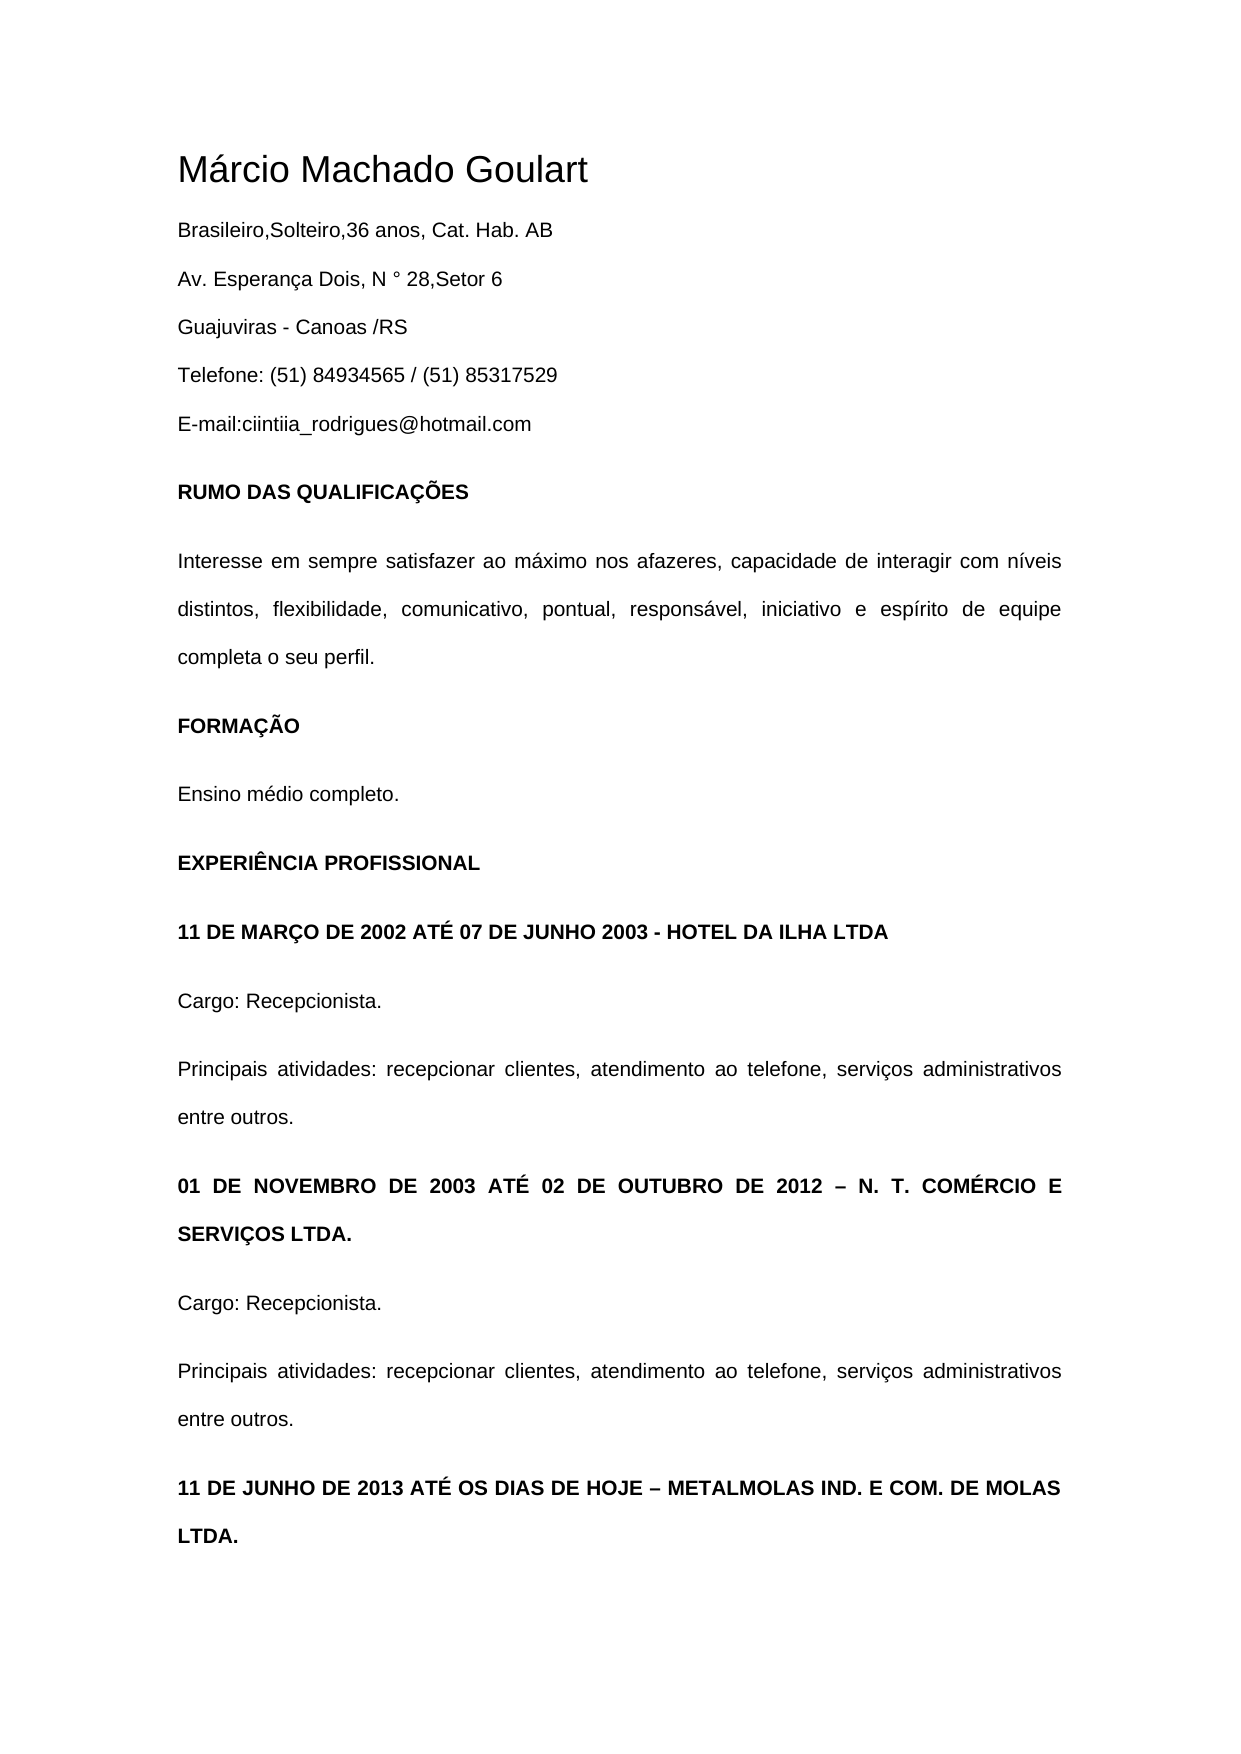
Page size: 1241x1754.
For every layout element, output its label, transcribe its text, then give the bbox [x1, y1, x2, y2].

text Márcio Machado Goulart [177, 148, 1063, 191]
text Cargo: Recepcionista. [177, 1291, 1063, 1314]
text FORMAÇÃO [177, 713, 1063, 737]
text Telefone: (51) 84934565 / (51) 85317529 [177, 363, 1063, 387]
text Interesse em sempre satisfazer ao máximo nos afazeres, capacidade de interagir com níveis distintos, flexibilidade, comunicativo, pontual, responsável, iniciativo e espírito de equipe completa o seu perfil. [177, 549, 1063, 669]
text EXPERIÊNCIA PROFISSIONAL [177, 851, 1063, 875]
text 01 DE NOVEMBRO DE 2003 ATÉ 02 DE OUTUBRO DE 2012 – N. T. COMÉRCIO E SERVIÇOS LTDA. [177, 1174, 1063, 1246]
text Av. Esperança Dois, N ° 28,Setor 6 [177, 266, 1063, 290]
text Cargo: Recepcionista. [177, 988, 1063, 1012]
text Principais atividades: recepcionar clientes, atendimento ao telefone, serviços administrativos entre outros. [177, 1057, 1063, 1129]
text E-mail:ciintiia_rodrigues@hotmail.com [177, 411, 1063, 435]
text RUMO DAS QUALIFICAÇÕES [177, 480, 1063, 504]
text 11 DE JUNHO DE 2013 ATÉ OS DIAS DE HOJE – METALMOLAS IND. E COM. DE MOLAS LTDA. [177, 1476, 1063, 1548]
text 11 DE MARÇO DE 2002 ATÉ 07 DE JUNHO 2003 - HOTEL DA ILHA LTDA [177, 920, 1063, 944]
text Principais atividades: recepcionar clientes, atendimento ao telefone, serviços administrativos entre outros. [177, 1359, 1063, 1431]
text Ensino médio completo. [177, 782, 1063, 806]
text Guajuviras - Canoas /RS [177, 315, 1063, 339]
text Brasileiro,Solteiro,36 anos, Cat. Hab. AB [177, 218, 1063, 242]
